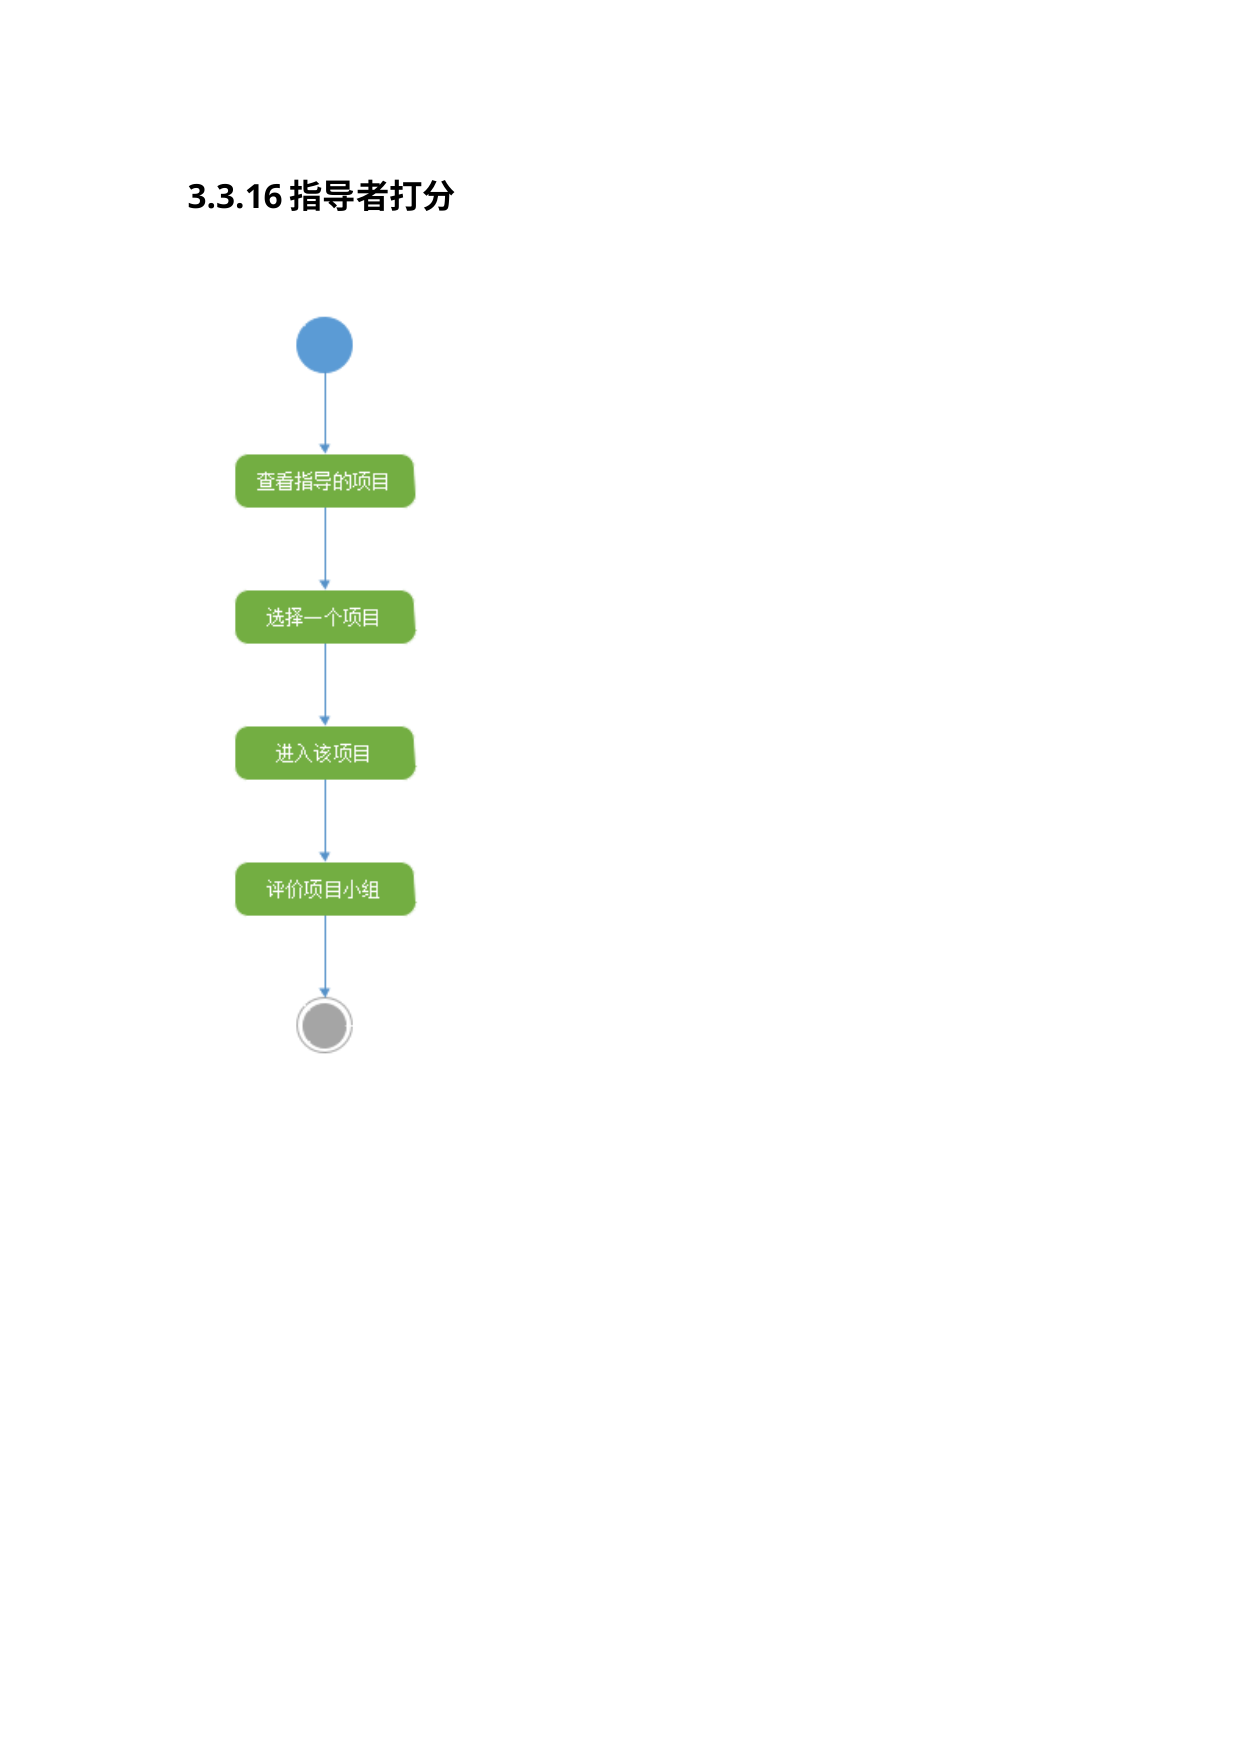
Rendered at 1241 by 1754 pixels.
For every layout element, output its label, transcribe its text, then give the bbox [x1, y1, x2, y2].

subtitle 3.3.16指导者打分 [187, 162, 1053, 227]
picture [187, 289, 483, 1102]
